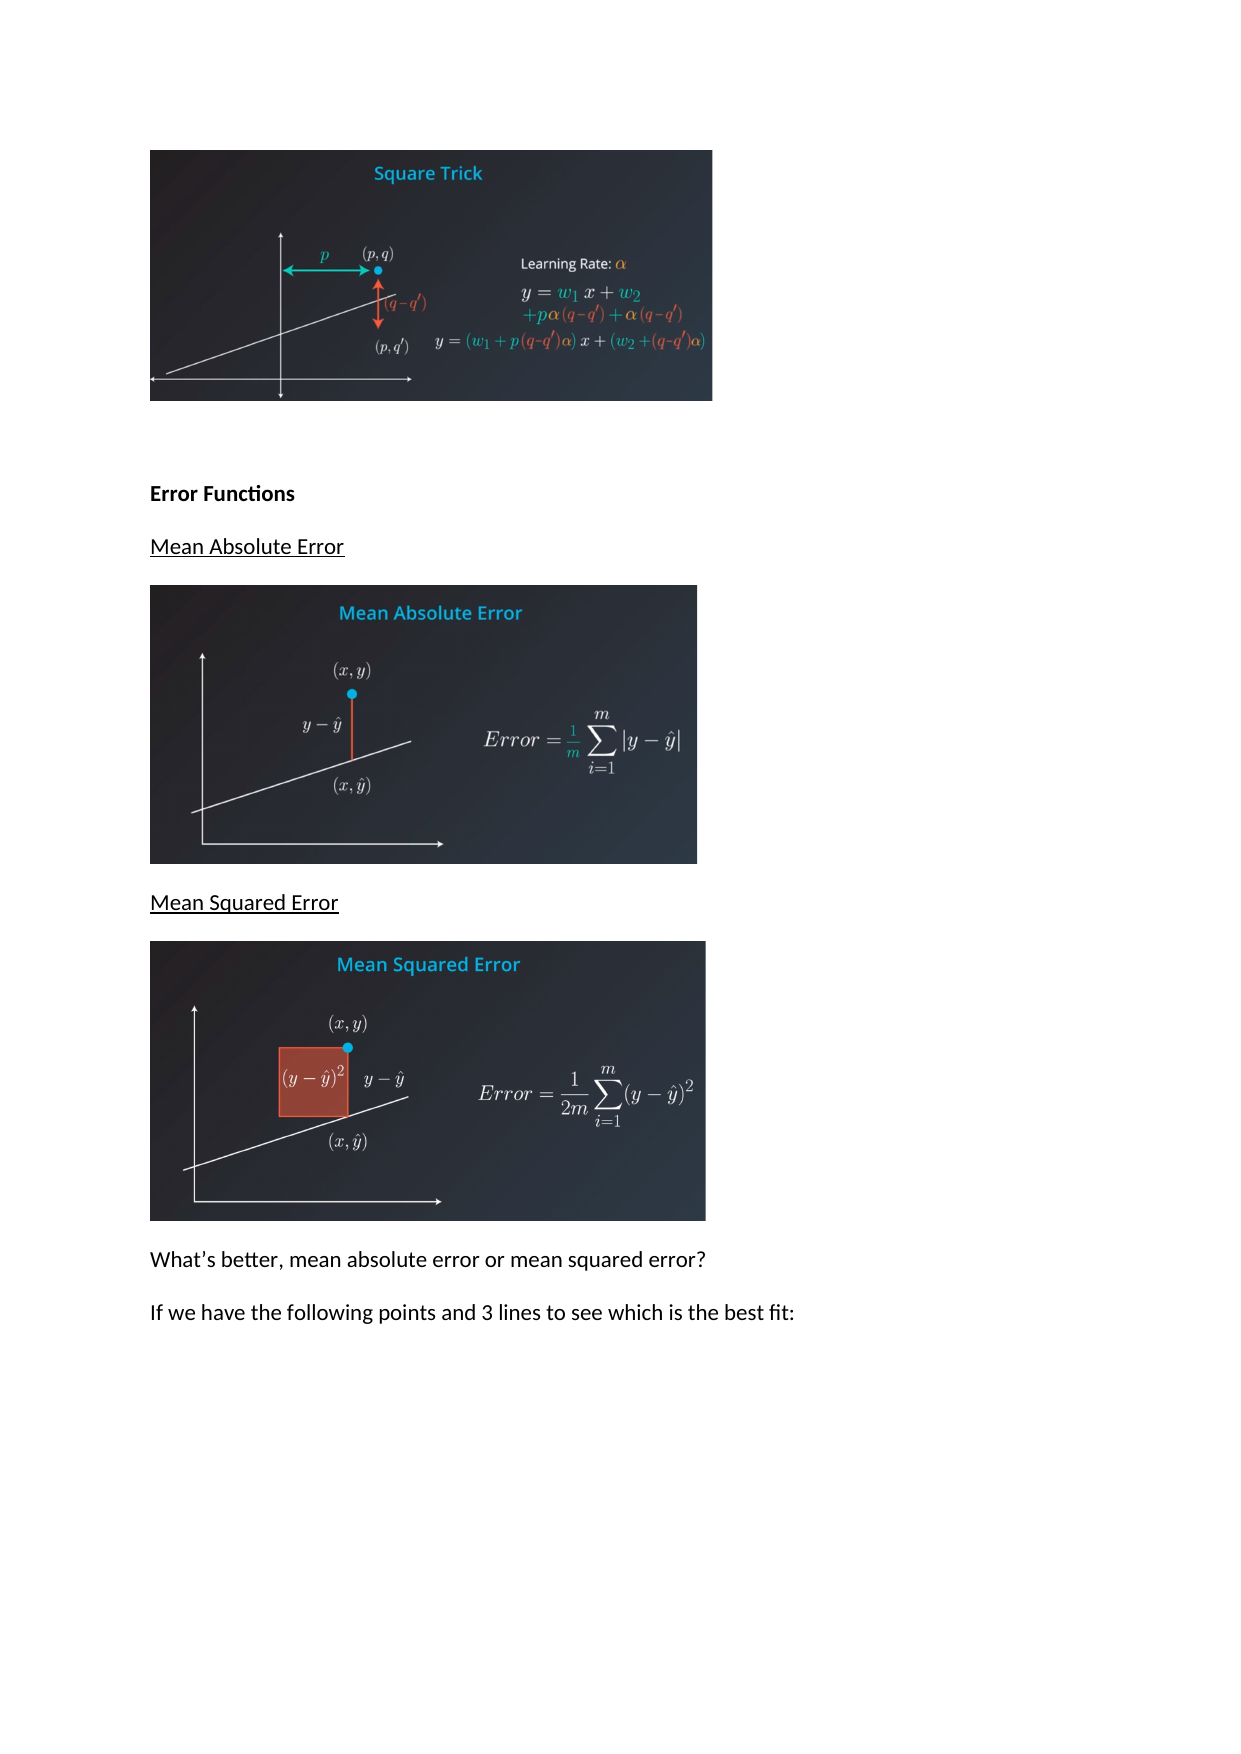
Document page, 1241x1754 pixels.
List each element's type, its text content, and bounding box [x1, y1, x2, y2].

text Mean Squared Error [150, 888, 1090, 916]
text If we have the following points and 3 lines to see which is the best fit: [150, 1298, 1090, 1326]
text Mean Absolute Error [150, 532, 1090, 560]
picture [150, 941, 706, 1221]
picture [150, 585, 698, 864]
text What’s better, mean absolute error or mean squared error? [150, 1245, 1090, 1273]
text Error Functions [150, 479, 1090, 507]
picture [150, 150, 713, 401]
